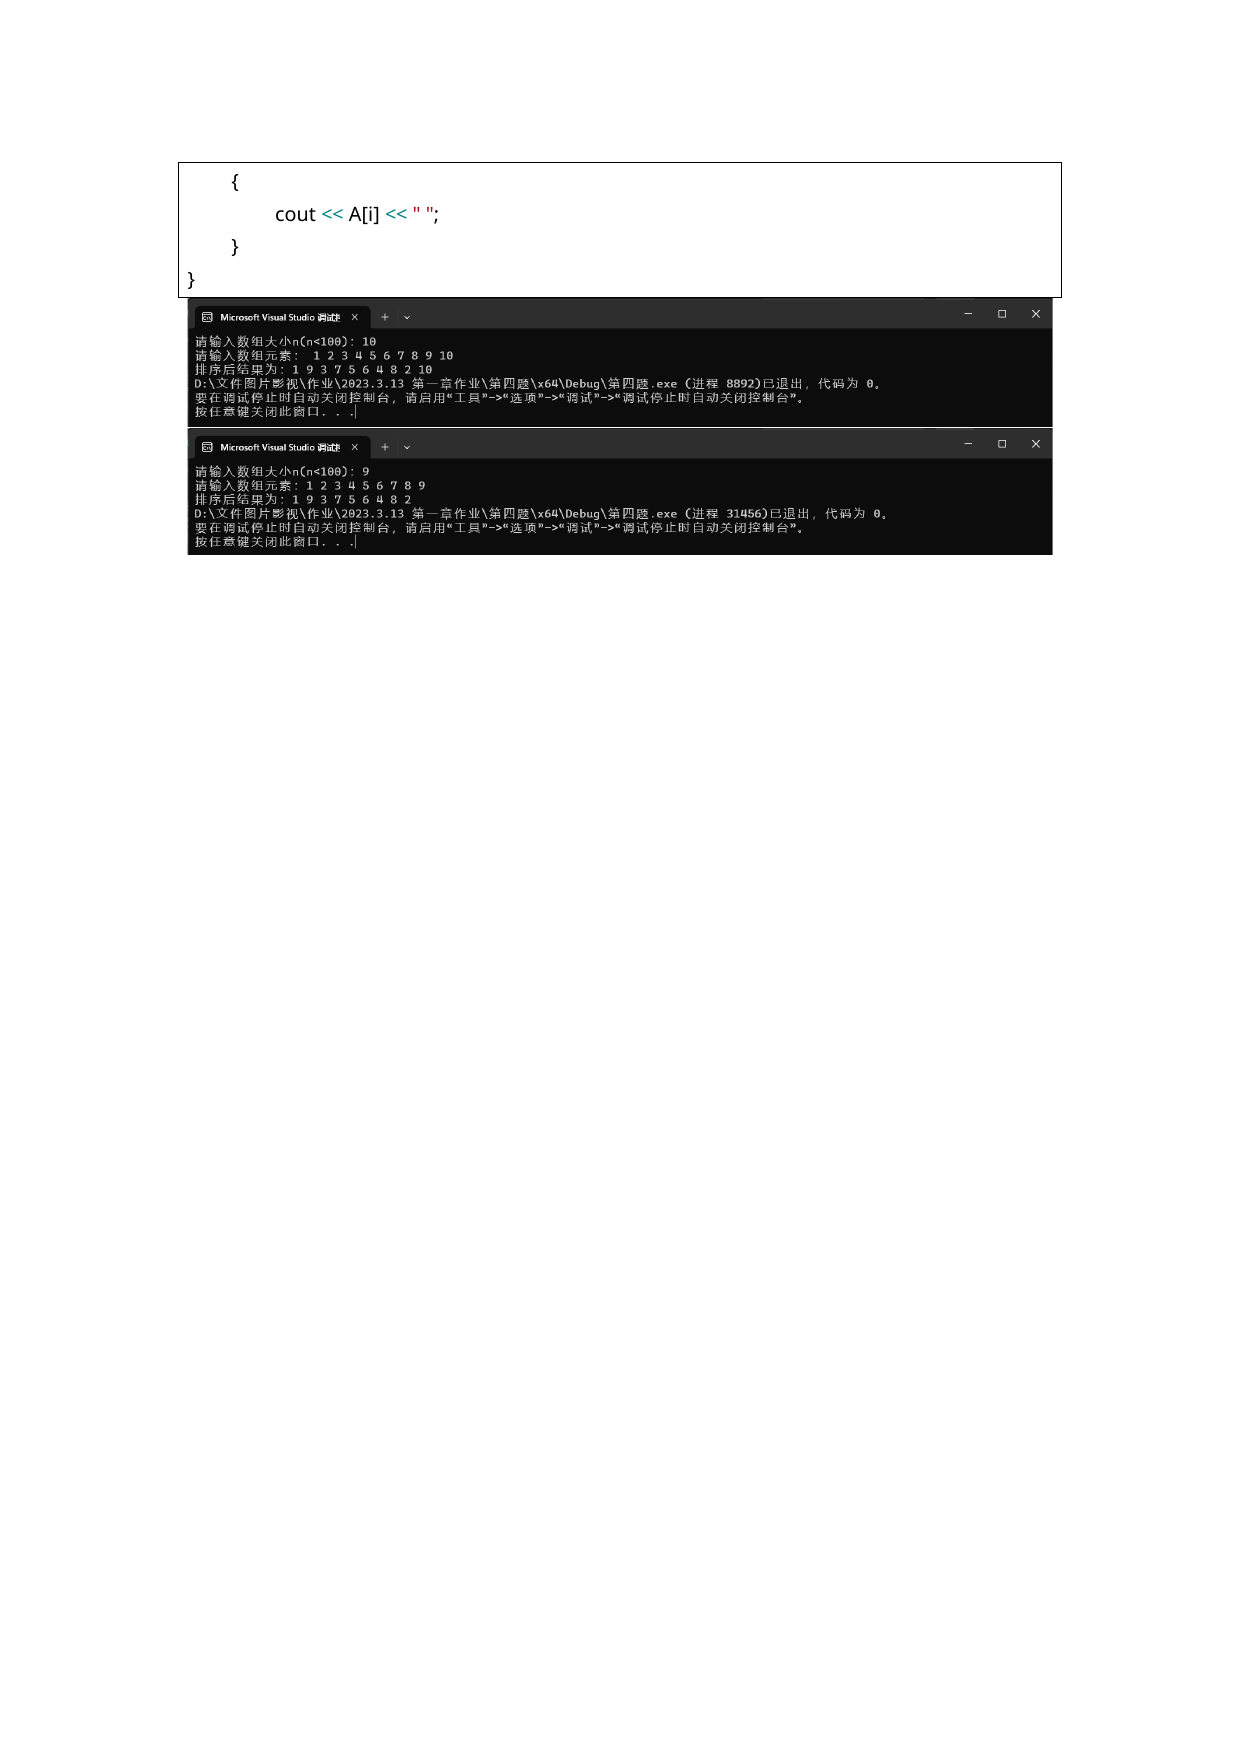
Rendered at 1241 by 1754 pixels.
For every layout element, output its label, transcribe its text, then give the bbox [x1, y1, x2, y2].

text { [179, 163, 1061, 198]
text } [179, 259, 1061, 297]
picture [187, 428, 1053, 555]
picture [187, 298, 1053, 427]
text cout << A[i] << " "; [187, 198, 1053, 230]
text } [187, 230, 1053, 259]
